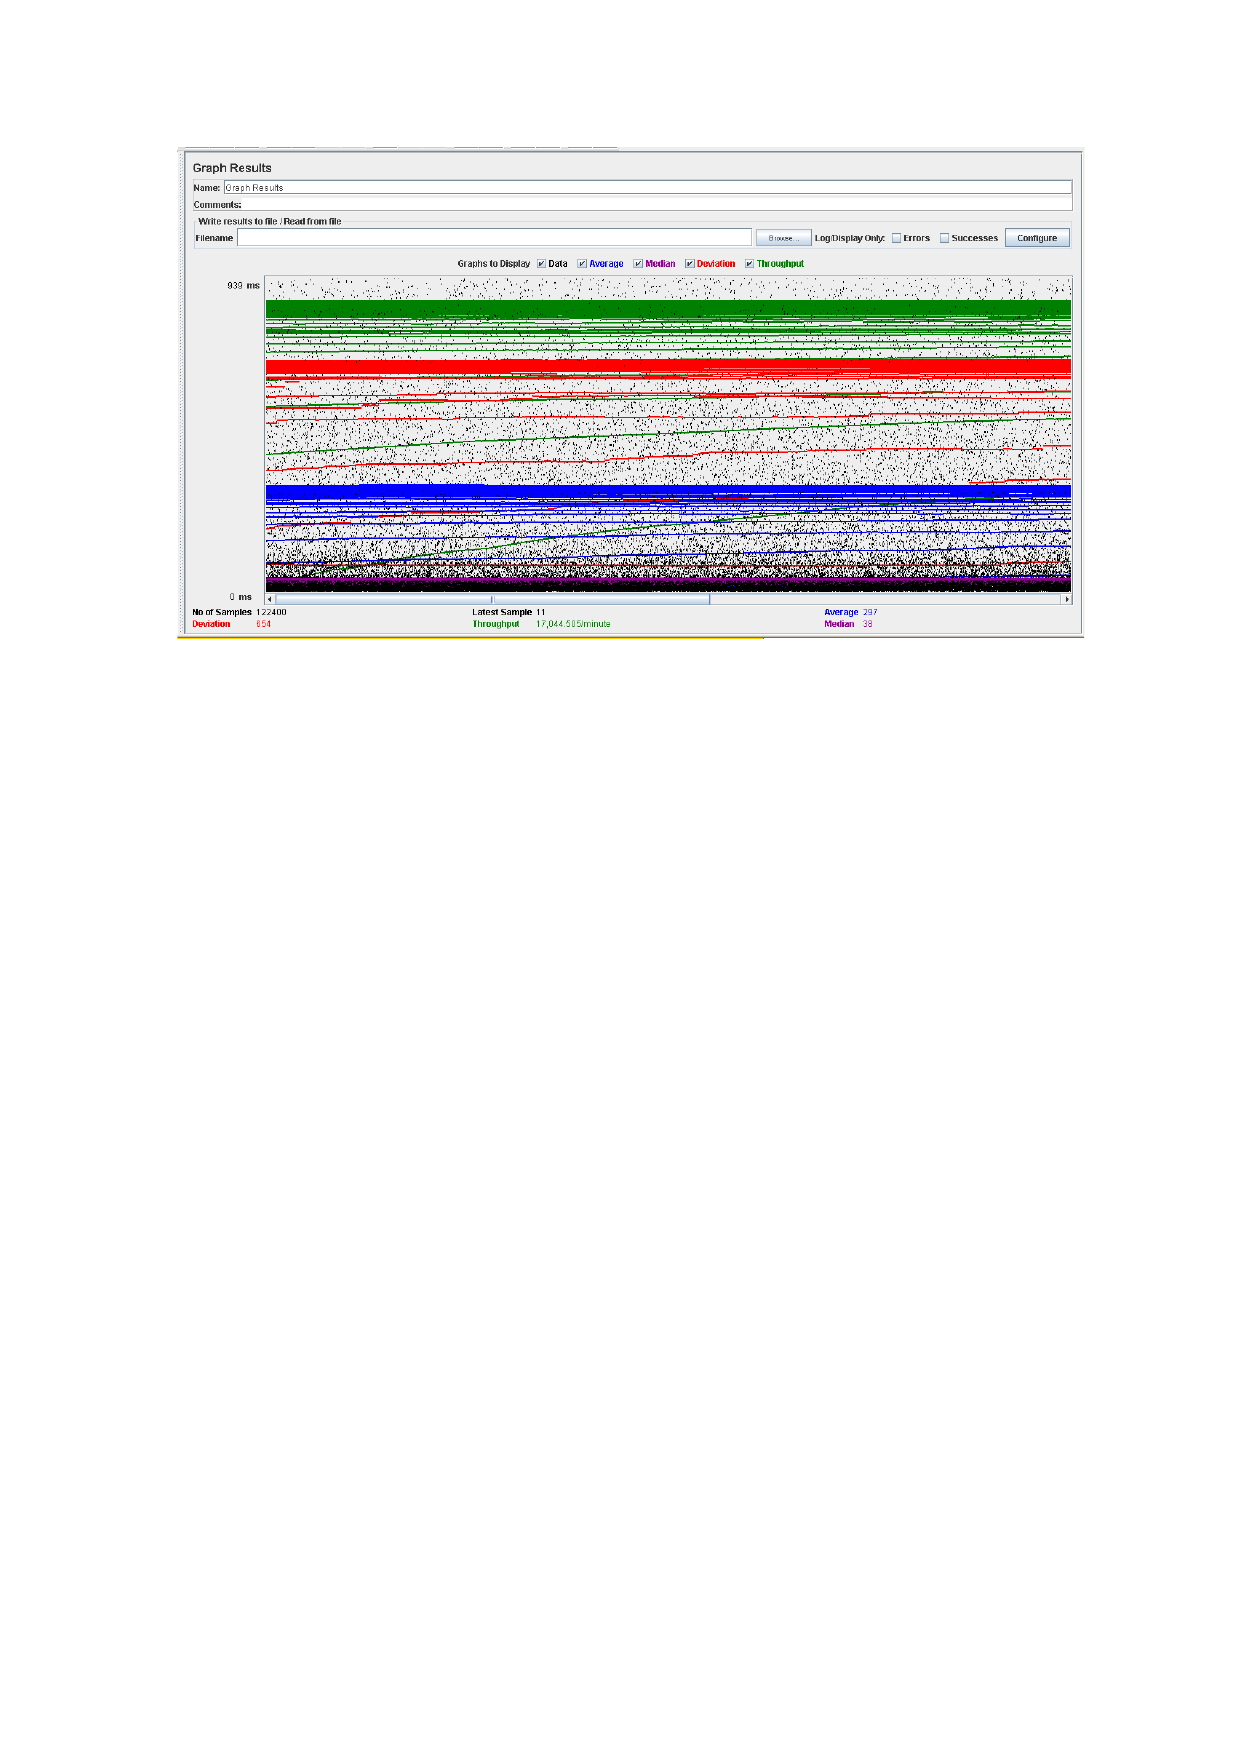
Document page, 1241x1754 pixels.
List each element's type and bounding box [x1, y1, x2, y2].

picture [177, 147, 1085, 639]
